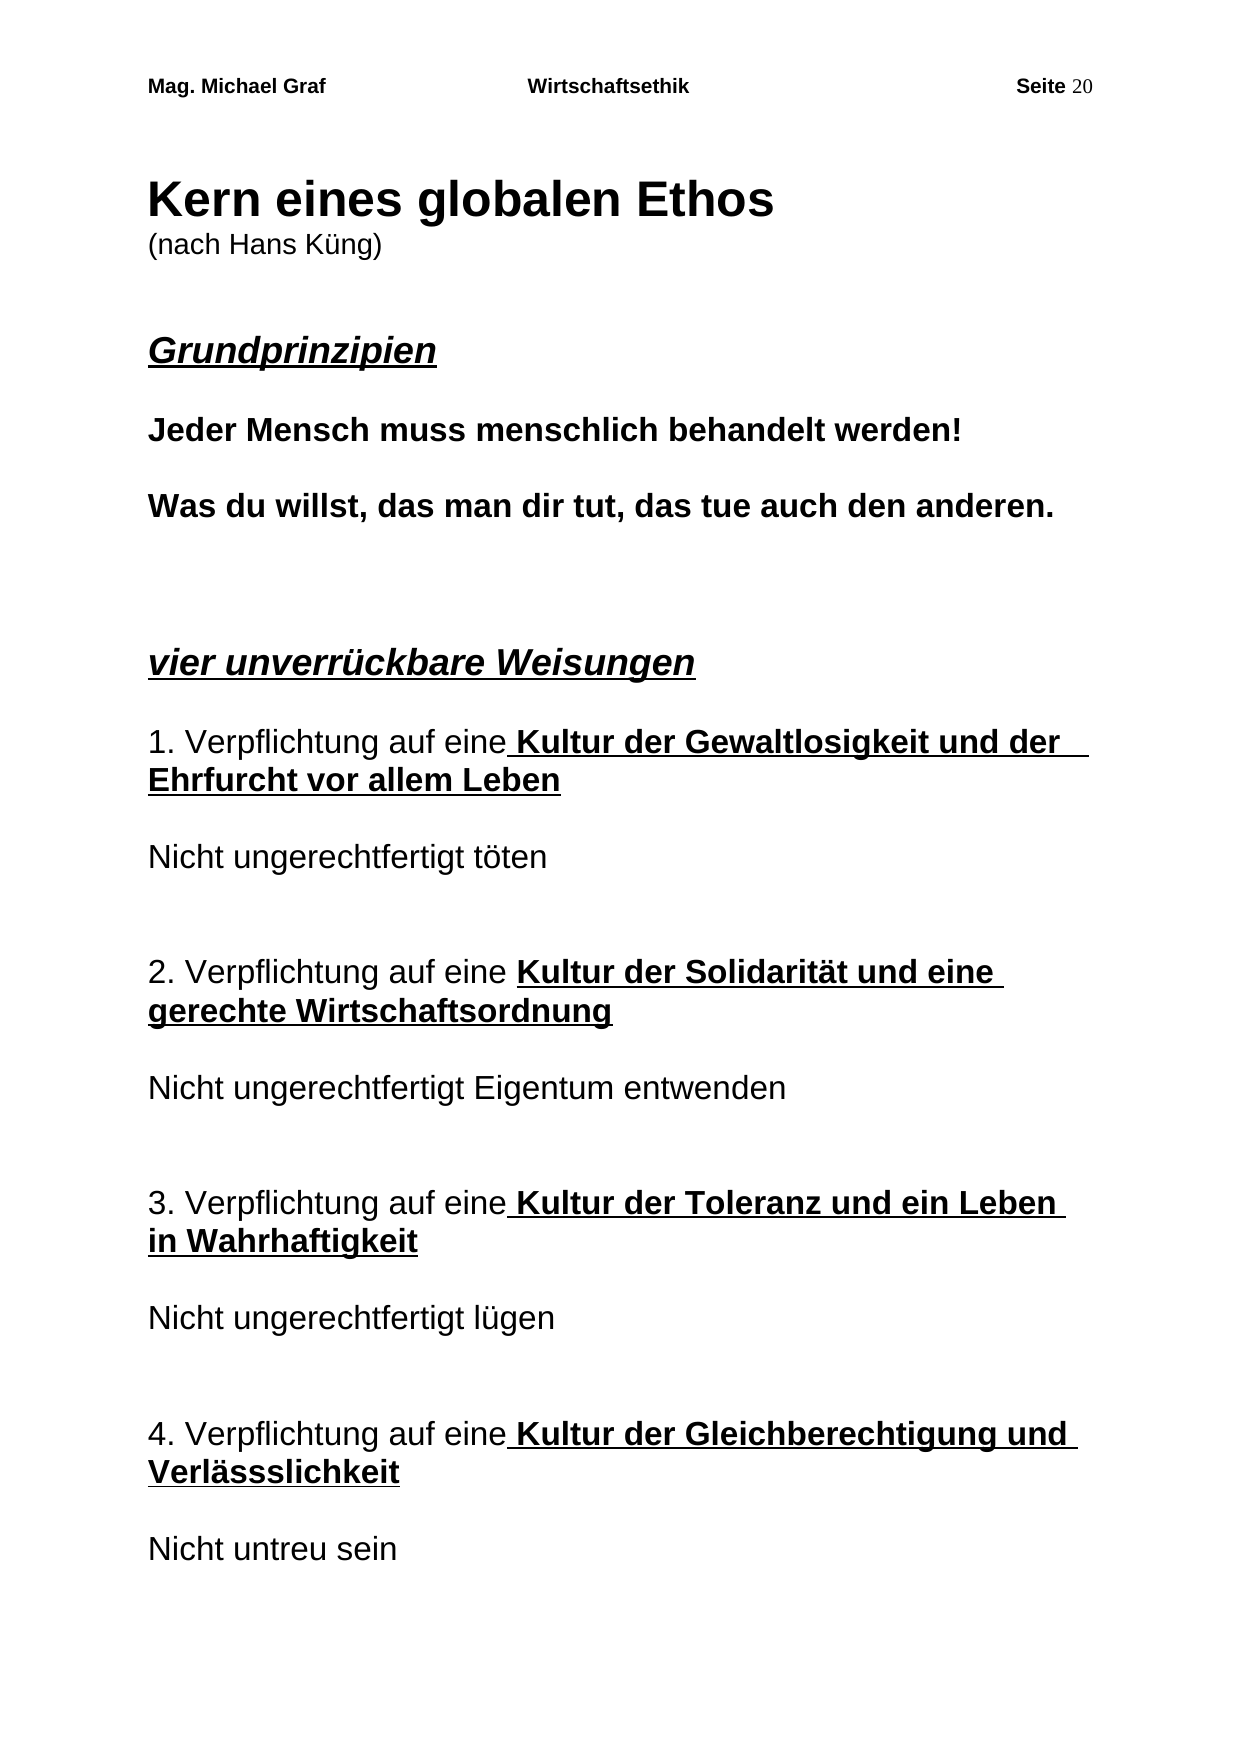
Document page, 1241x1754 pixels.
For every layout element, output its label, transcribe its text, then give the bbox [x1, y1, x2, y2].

text Nicht ungerechtfertigt Eigentum entwenden [148, 1068, 1093, 1106]
text Nicht ungerechtfertigt lügen [148, 1298, 1093, 1337]
text Grundprinzipien [148, 328, 1093, 371]
text (nach Hans Küng) [148, 227, 1093, 261]
text 4. Verpflichtung auf eine Kultur der Gleichberechtigung und Verlässslichkeit [148, 1414, 1093, 1491]
text Nicht ungerechtfertigt töten [148, 837, 1093, 876]
text Was du willst, das man dir tut, das tue auch den anderen. [148, 486, 1093, 525]
text Nicht untreu sein [148, 1529, 1093, 1567]
text 3. Verpflichtung auf eine Kultur der Toleranz und ein Leben in Wahrhaftigkeit [148, 1183, 1093, 1260]
text Kern eines globalen Ethos [148, 170, 1093, 227]
text 1. Verpflichtung auf eine Kultur der Gewaltlosigkeit und der Ehrfurcht vor allem Leben [148, 722, 1093, 799]
text Jeder Mensch muss menschlich behandelt werden! [148, 409, 1093, 448]
text vier unverrückbare Weisungen [148, 640, 1093, 683]
text 2. Verpflichtung auf eine Kultur der Solidarität und eine gerechte Wirtschaftsordnung [148, 952, 1093, 1029]
